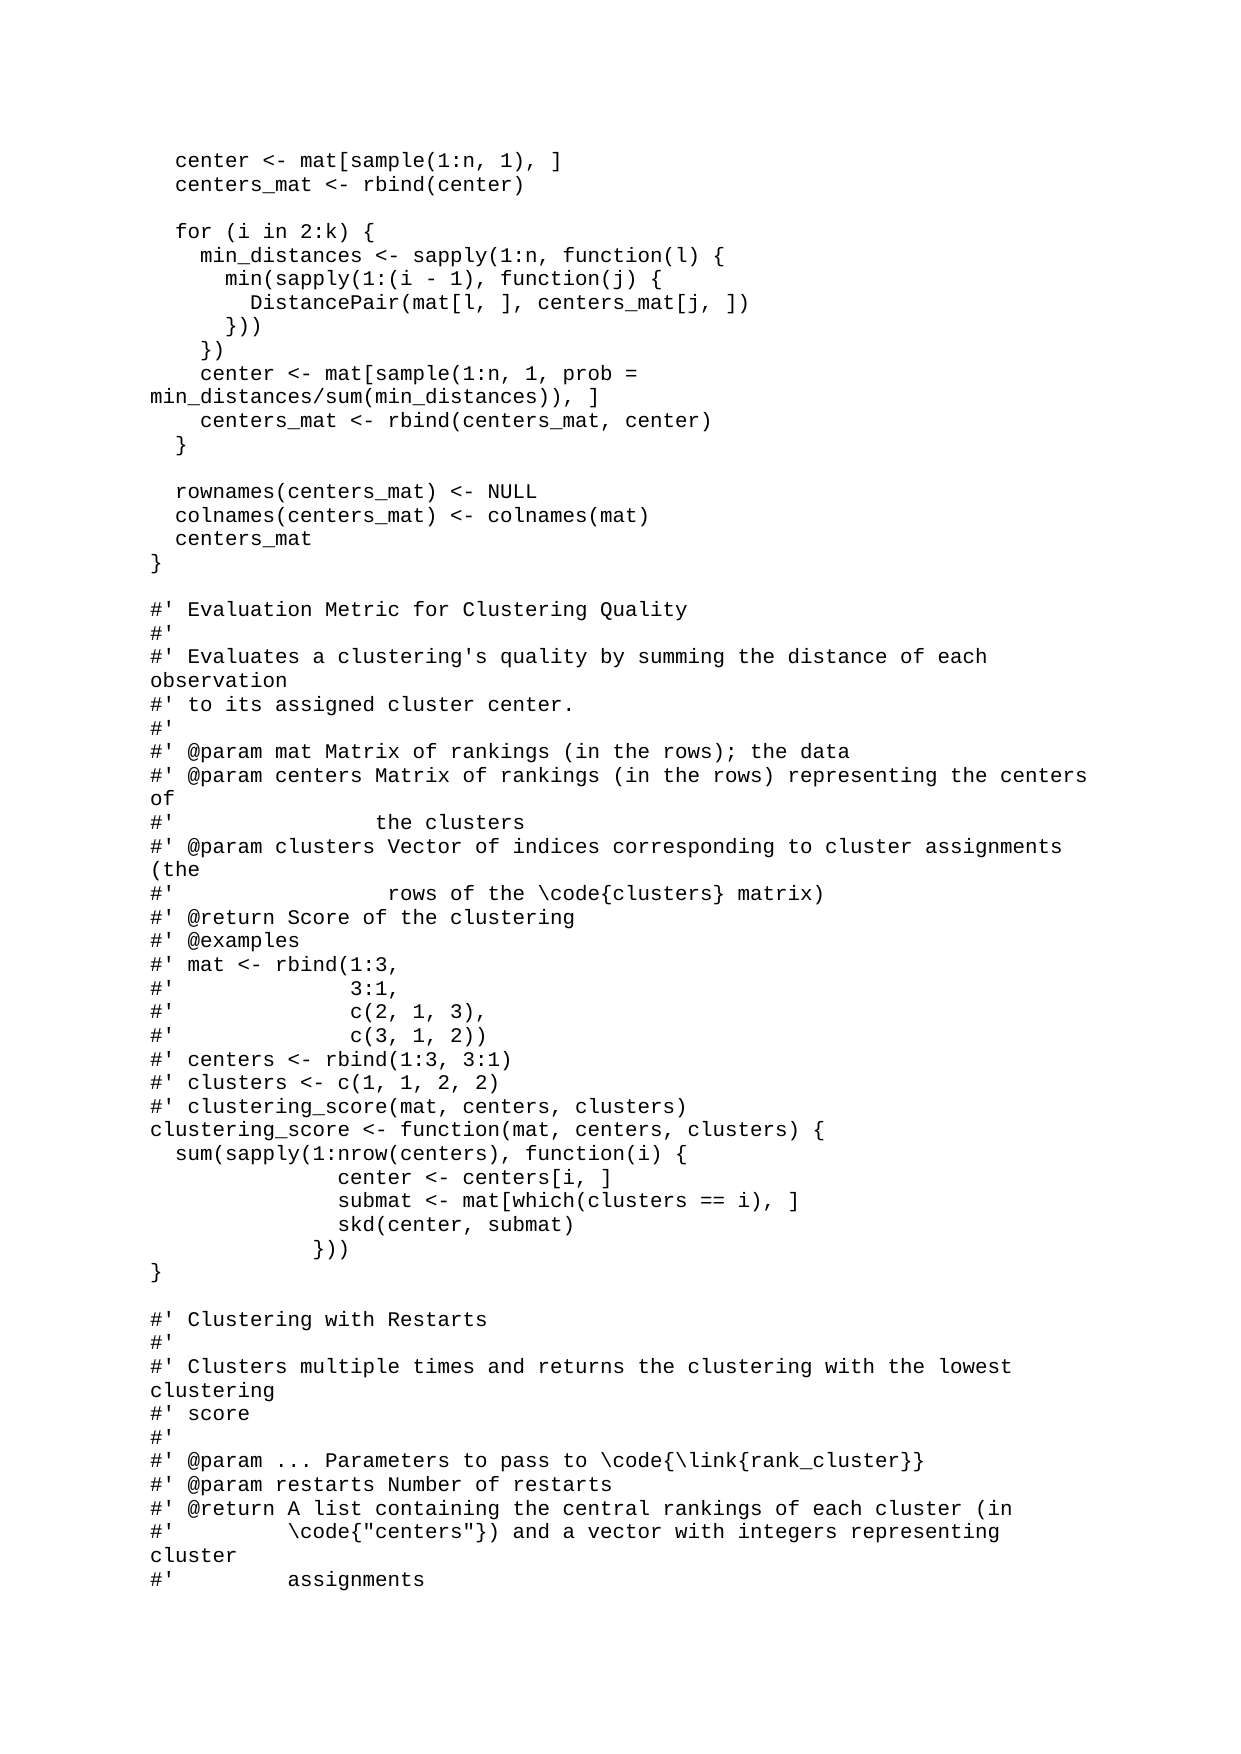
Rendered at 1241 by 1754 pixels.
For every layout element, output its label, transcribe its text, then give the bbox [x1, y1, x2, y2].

text #' to its assigned cluster center. [150, 694, 1090, 717]
text #' \code{"centers"}) and a vector with integers representing cluster [150, 1521, 1090, 1569]
text } [150, 1261, 1090, 1285]
text DistancePair(mat[l, ], centers_mat[j, ]) [150, 292, 1090, 316]
text }) [150, 339, 1090, 363]
text #' assignments [150, 1569, 1090, 1592]
text center <- mat[sample(1:n, 1), ] [150, 150, 1090, 174]
text #' c(2, 1, 3), [150, 1001, 1090, 1025]
text for (i in 2:k) { [150, 221, 1090, 244]
text #' @param clusters Vector of indices corresponding to cluster assignments (the [150, 836, 1090, 883]
text centers_mat [150, 528, 1090, 552]
text #' @return A list containing the central rankings of each cluster (in [150, 1498, 1090, 1521]
text #' score [150, 1403, 1090, 1427]
text #' rows of the \code{clusters} matrix) [150, 883, 1090, 907]
text #' c(3, 1, 2)) [150, 1025, 1090, 1048]
text } [150, 434, 1090, 457]
text centers_mat <- rbind(centers_mat, center) [150, 410, 1090, 434]
text #' @param mat Matrix of rankings (in the rows); the data [150, 741, 1090, 765]
text #' Clusters multiple times and returns the clustering with the lowest clustering [150, 1356, 1090, 1403]
text } [150, 552, 1090, 576]
text #' Evaluates a clustering's quality by summing the distance of each observation [150, 647, 1090, 694]
text #' [150, 1332, 1090, 1356]
text rownames(centers_mat) <- NULL [150, 481, 1090, 505]
text center <- mat[sample(1:n, 1, prob = min_distances/sum(min_distances)), ] [150, 363, 1090, 410]
text #' @param centers Matrix of rankings (in the rows) representing the centers of [150, 765, 1090, 812]
text #' [150, 717, 1090, 741]
text #' @examples [150, 930, 1090, 954]
text #' @param restarts Number of restarts [150, 1474, 1090, 1498]
text #' Evaluation Metric for Clustering Quality [150, 599, 1090, 623]
text #' 3:1, [150, 978, 1090, 1001]
text })) [150, 1238, 1090, 1261]
text clustering_score <- function(mat, centers, clusters) { [150, 1119, 1090, 1143]
text submat <- mat[which(clusters == i), ] [150, 1190, 1090, 1214]
text min_distances <- sapply(1:n, function(l) { [150, 244, 1090, 268]
text min(sapply(1:(i - 1), function(j) { [150, 268, 1090, 292]
text #' mat <- rbind(1:3, [150, 954, 1090, 978]
text #' @param ... Parameters to pass to \code{\link{rank_cluster}} [150, 1451, 1090, 1474]
text centers_mat <- rbind(center) [150, 174, 1090, 197]
text #' @return Score of the clustering [150, 907, 1090, 930]
text #' [150, 1427, 1090, 1451]
text center <- centers[i, ] [150, 1167, 1090, 1190]
text #' [150, 623, 1090, 647]
text skd(center, submat) [150, 1214, 1090, 1238]
text sum(sapply(1:nrow(centers), function(i) { [150, 1143, 1090, 1167]
text #' clustering_score(mat, centers, clusters) [150, 1096, 1090, 1119]
text #' centers <- rbind(1:3, 3:1) [150, 1048, 1090, 1072]
text #' the clusters [150, 812, 1090, 836]
text #' Clustering with Restarts [150, 1309, 1090, 1332]
text colnames(centers_mat) <- colnames(mat) [150, 505, 1090, 528]
text })) [150, 316, 1090, 339]
text #' clusters <- c(1, 1, 2, 2) [150, 1072, 1090, 1096]
